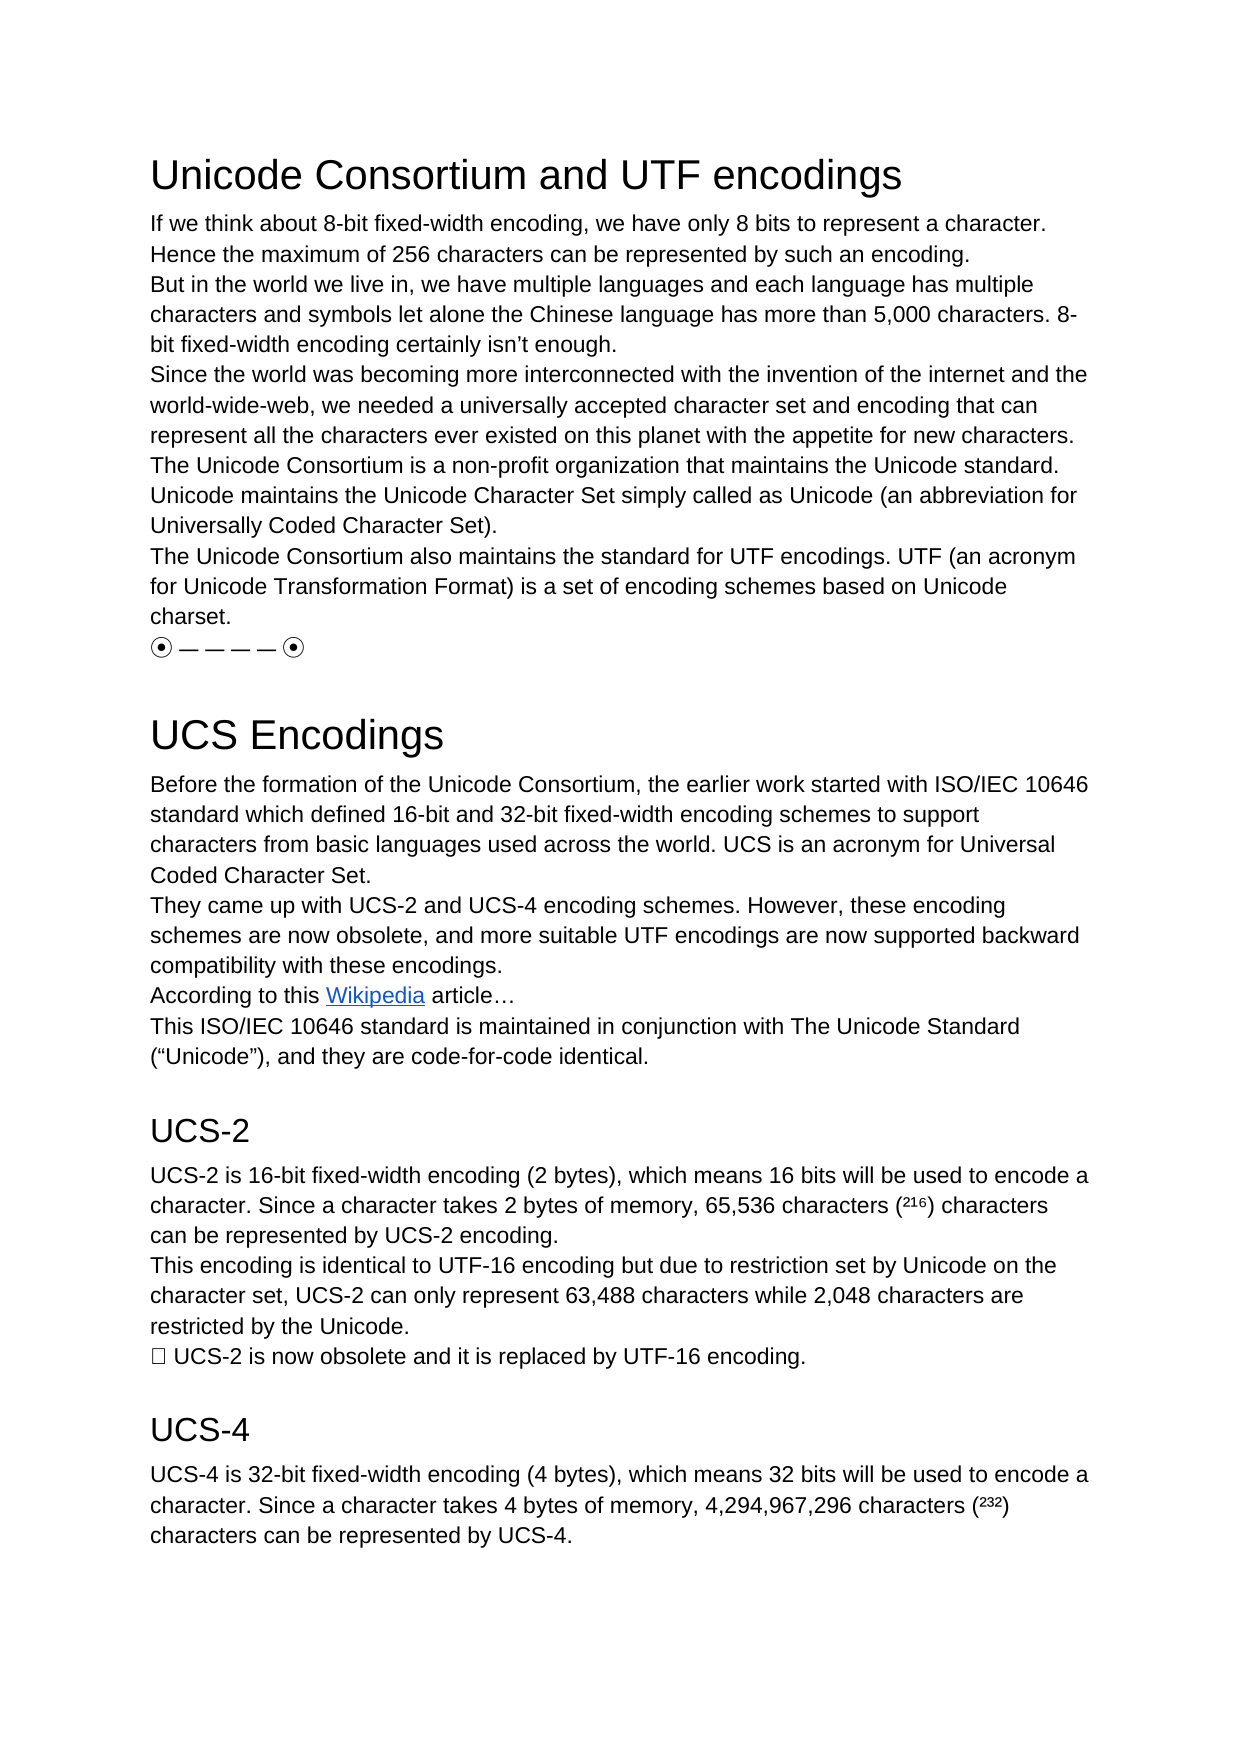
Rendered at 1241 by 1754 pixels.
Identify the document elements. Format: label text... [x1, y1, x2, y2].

text The Unicode Consortium also maintains the standard for UTF encodings. UTF (an acronym for Unicode Transformation Format) is a set of encoding schemes based on Unicode charset. [150, 543, 1090, 629]
text If we think about 8-bit fixed-width encoding, we have only 8 bits to represent a character. Hence the maximum of 256 characters can be represented by such an encoding. [150, 210, 1090, 267]
subtitle UCS-2 [150, 1111, 1090, 1149]
text Since the world was becoming more interconnected with the invention of the internet and the world-wide-web, we needed a universally accepted character set and encoding that can represent all the characters ever existed on this planet with the appetite for new characters. [150, 361, 1090, 448]
text But in the world we live in, we have multiple languages and each language has multiple characters and symbols let alone the Chinese language has more than 5,000 characters. 8-bit fixed-width encoding certainly isn’t enough. [150, 271, 1090, 358]
text UCS-2 is 16-bit fixed-width encoding (2 bytes), which means 16 bits will be used to encode a character. Since a character takes 2 bytes of memory, 65,536 characters (²¹⁶) characters can be represented by UCS-2 encoding. [150, 1162, 1090, 1248]
subtitle Unicode Consortium and UTF encodings [150, 150, 1090, 198]
text They came up with UCS-2 and UCS-4 encoding schemes. However, these encoding schemes are now obsolete, and more suitable UTF encodings are now supported backward compatibility with these encodings. [150, 892, 1090, 979]
text The Unicode Consortium is a non-profit organization that maintains the Unicode standard. Unicode maintains the Unicode Character Set simply called as Unicode (an abbreviation for Universally Coded Character Set). [150, 452, 1090, 539]
text 💡 UCS-2 is now obsolete and it is replaced by UTF-16 encoding. [150, 1343, 1090, 1369]
text UCS-4 is 32-bit fixed-width encoding (4 bytes), which means 32 bits will be used to encode a character. Since a character takes 4 bytes of memory, 4,294,967,296 characters (²³²) characters can be represented by UCS-4. [150, 1461, 1090, 1548]
subtitle UCS Encodings [150, 711, 1090, 758]
text This encoding is identical to UTF-16 encoding but due to restriction set by Unicode on the character set, UCS-2 can only represent 63,488 characters while 2,048 characters are restricted by the Unicode. [150, 1252, 1090, 1339]
text Before the formation of the Unicode Consortium, the earlier work started with ISO/IEC 10646 standard which defined 16-bit and 32-bit fixed-width encoding schemes to support characters from basic languages used across the world. UCS is an acronym for Universal Coded Character Set. [150, 771, 1090, 888]
text According to this Wikipedia article… [150, 982, 1090, 1009]
text ⦿ — — — — ⦿ [150, 633, 1090, 664]
text This ISO/IEC 10646 standard is maintained in conjunction with The Unicode Standard (“Unicode”), and they are code-for-code identical. [150, 1013, 1090, 1069]
subtitle UCS-4 [150, 1411, 1090, 1449]
